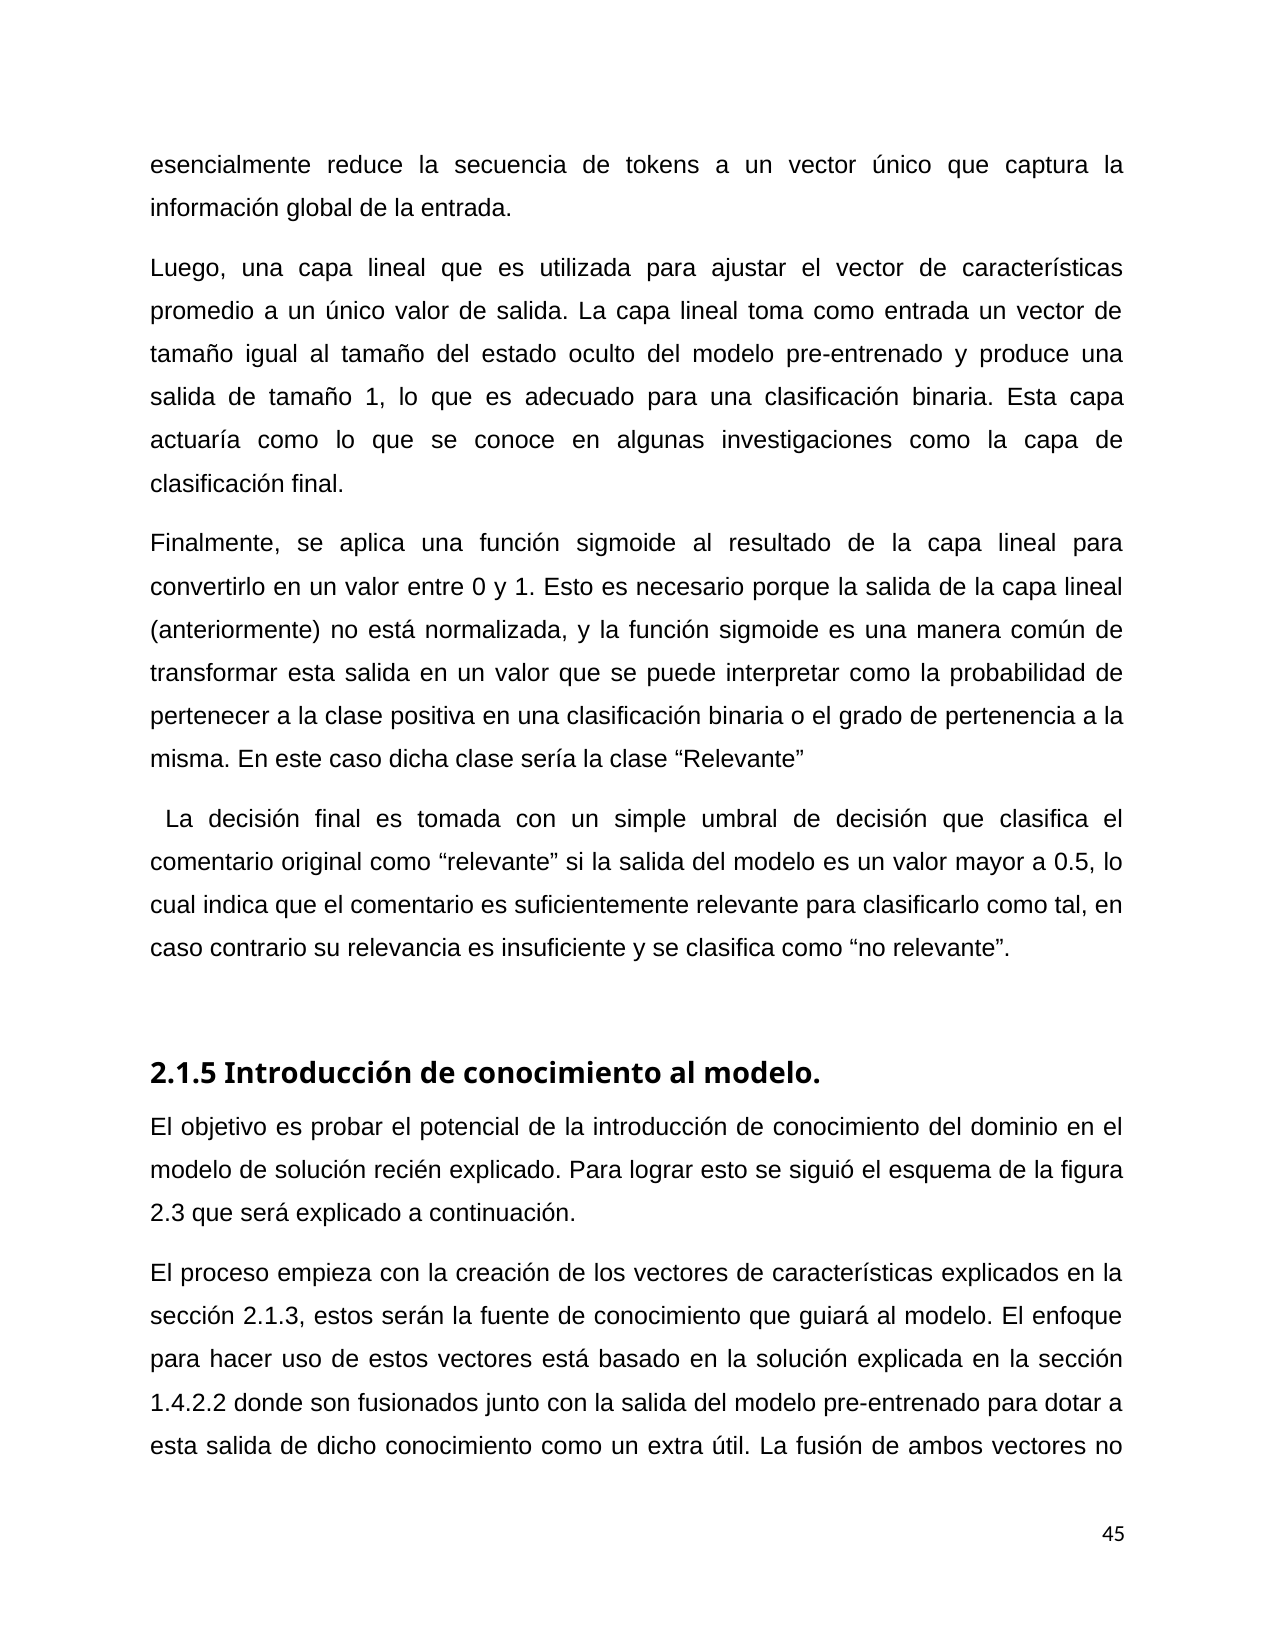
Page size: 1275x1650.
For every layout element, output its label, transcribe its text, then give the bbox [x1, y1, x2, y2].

subtitle 2.1.5 Introducción de conocimiento al modelo. [150, 1053, 1125, 1092]
text La decisión final es tomada con un simple umbral de decisión que clasifica el comentario original como “relevante” si la salida del modelo es un valor mayor a 0.5, lo cual indica que el comentario es suficientemente relevante para clasificarlo como tal, en caso contrario su relevancia es insuficiente y se clasifica como “no relevante”. [150, 804, 1125, 962]
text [150, 150, 1125, 222]
text Luego, una capa lineal que es utilizada para ajustar el vector de características promedio a un único valor de salida. La capa lineal toma como entrada un vector de tamaño igual al tamaño del estado oculto del modelo pre-entrenado y produce una salida de tamaño 1, lo que es adecuado para una clasificación binaria. Esta capa actuaría como lo que se conoce en algunas investigaciones como la capa de clasificación final. [150, 253, 1125, 497]
text Finalmente, se aplica una función sigmoide al resultado de la capa lineal para convertirlo en un valor entre 0 y 1. Esto es necesario porque la salida de la capa lineal (anteriormente) no está normalizada, y la función sigmoide es una manera común de transformar esta salida en un valor que se puede interpretar como la probabilidad de pertenecer a la clase positiva en una clasificación binaria o el grado de pertenencia a la misma. En este caso dicha clase sería la clase “Relevante” [150, 528, 1125, 773]
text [150, 1258, 1125, 1459]
text El objetivo es probar el potencial de la introducción de conocimiento del dominio en el modelo de solución recién explicado. Para lograr esto se siguió el esquema de la figura 2.3 que será explicado a continuación. [150, 1112, 1125, 1227]
